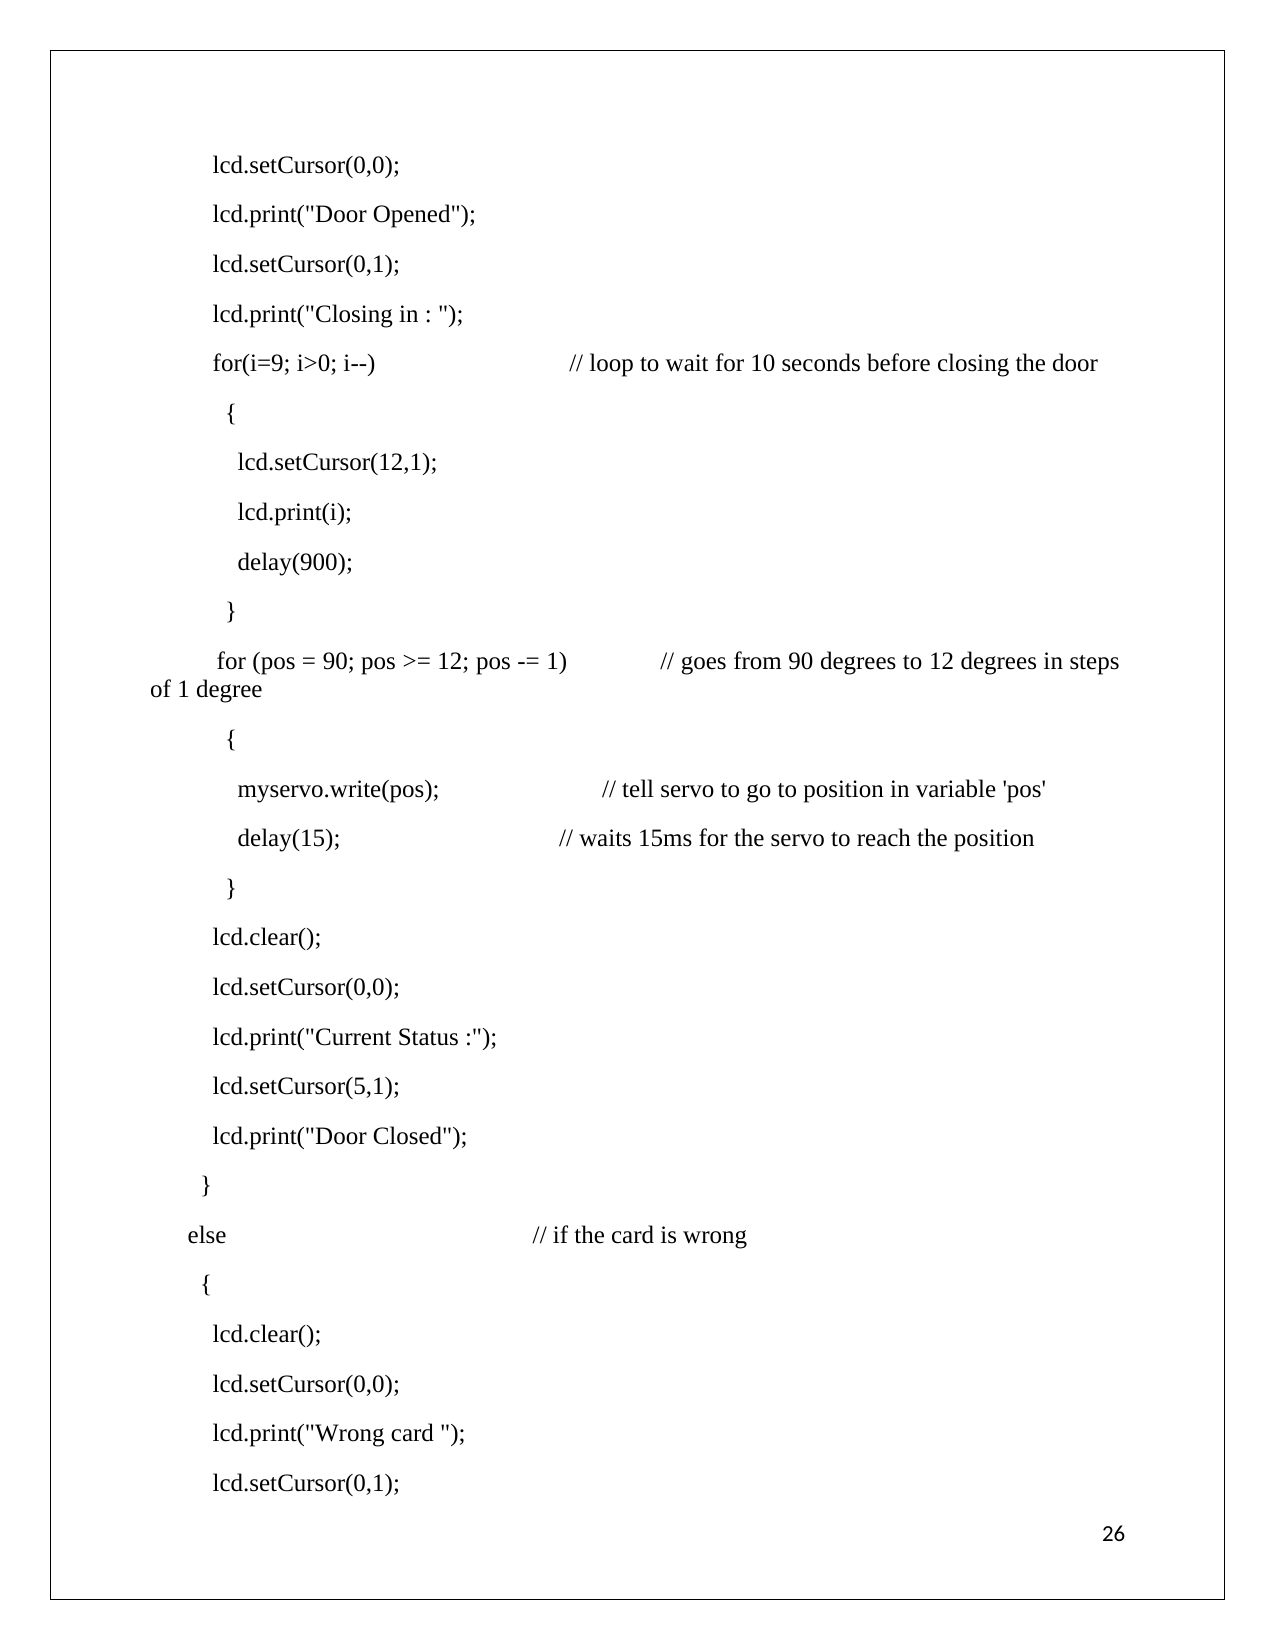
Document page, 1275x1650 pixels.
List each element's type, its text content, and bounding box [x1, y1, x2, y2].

text lcd.print("Door Opened"); [150, 199, 1125, 228]
text else // if the card is wrong [150, 1220, 1125, 1249]
text lcd.clear(); [150, 1319, 1125, 1348]
text lcd.print("Current Status :"); [150, 1022, 1125, 1050]
text { [150, 398, 1125, 427]
text lcd.clear(); [150, 922, 1125, 951]
text delay(900); [150, 547, 1125, 575]
text lcd.setCursor(12,1); [150, 447, 1125, 476]
text lcd.print(i); [150, 497, 1125, 526]
text } [150, 873, 1125, 902]
text myservo.write(pos); // tell servo to go to position in variable 'pos' [150, 774, 1125, 802]
text lcd.print("Closing in : "); [150, 299, 1125, 327]
text { [150, 1269, 1125, 1298]
text lcd.setCursor(0,0); [150, 972, 1125, 1001]
text lcd.setCursor(5,1); [150, 1071, 1125, 1100]
text } [150, 1170, 1125, 1199]
text lcd.setCursor(0,0); [150, 150, 1125, 179]
text lcd.setCursor(0,0); [150, 1369, 1125, 1397]
text for (pos = 90; pos >= 12; pos -= 1) // goes from 90 degrees to 12 degrees in steps of 1 degree [150, 646, 1125, 703]
text lcd.setCursor(0,1); [150, 1468, 1125, 1497]
text { [150, 724, 1125, 753]
text } [150, 596, 1125, 625]
text lcd.print("Wrong card "); [150, 1418, 1125, 1447]
text lcd.print("Door Closed"); [150, 1121, 1125, 1149]
text lcd.setCursor(0,1); [150, 249, 1125, 278]
text for(i=9; i>0; i--) // loop to wait for 10 seconds before closing the door [150, 348, 1125, 377]
text delay(15); // waits 15ms for the servo to reach the position [150, 823, 1125, 852]
